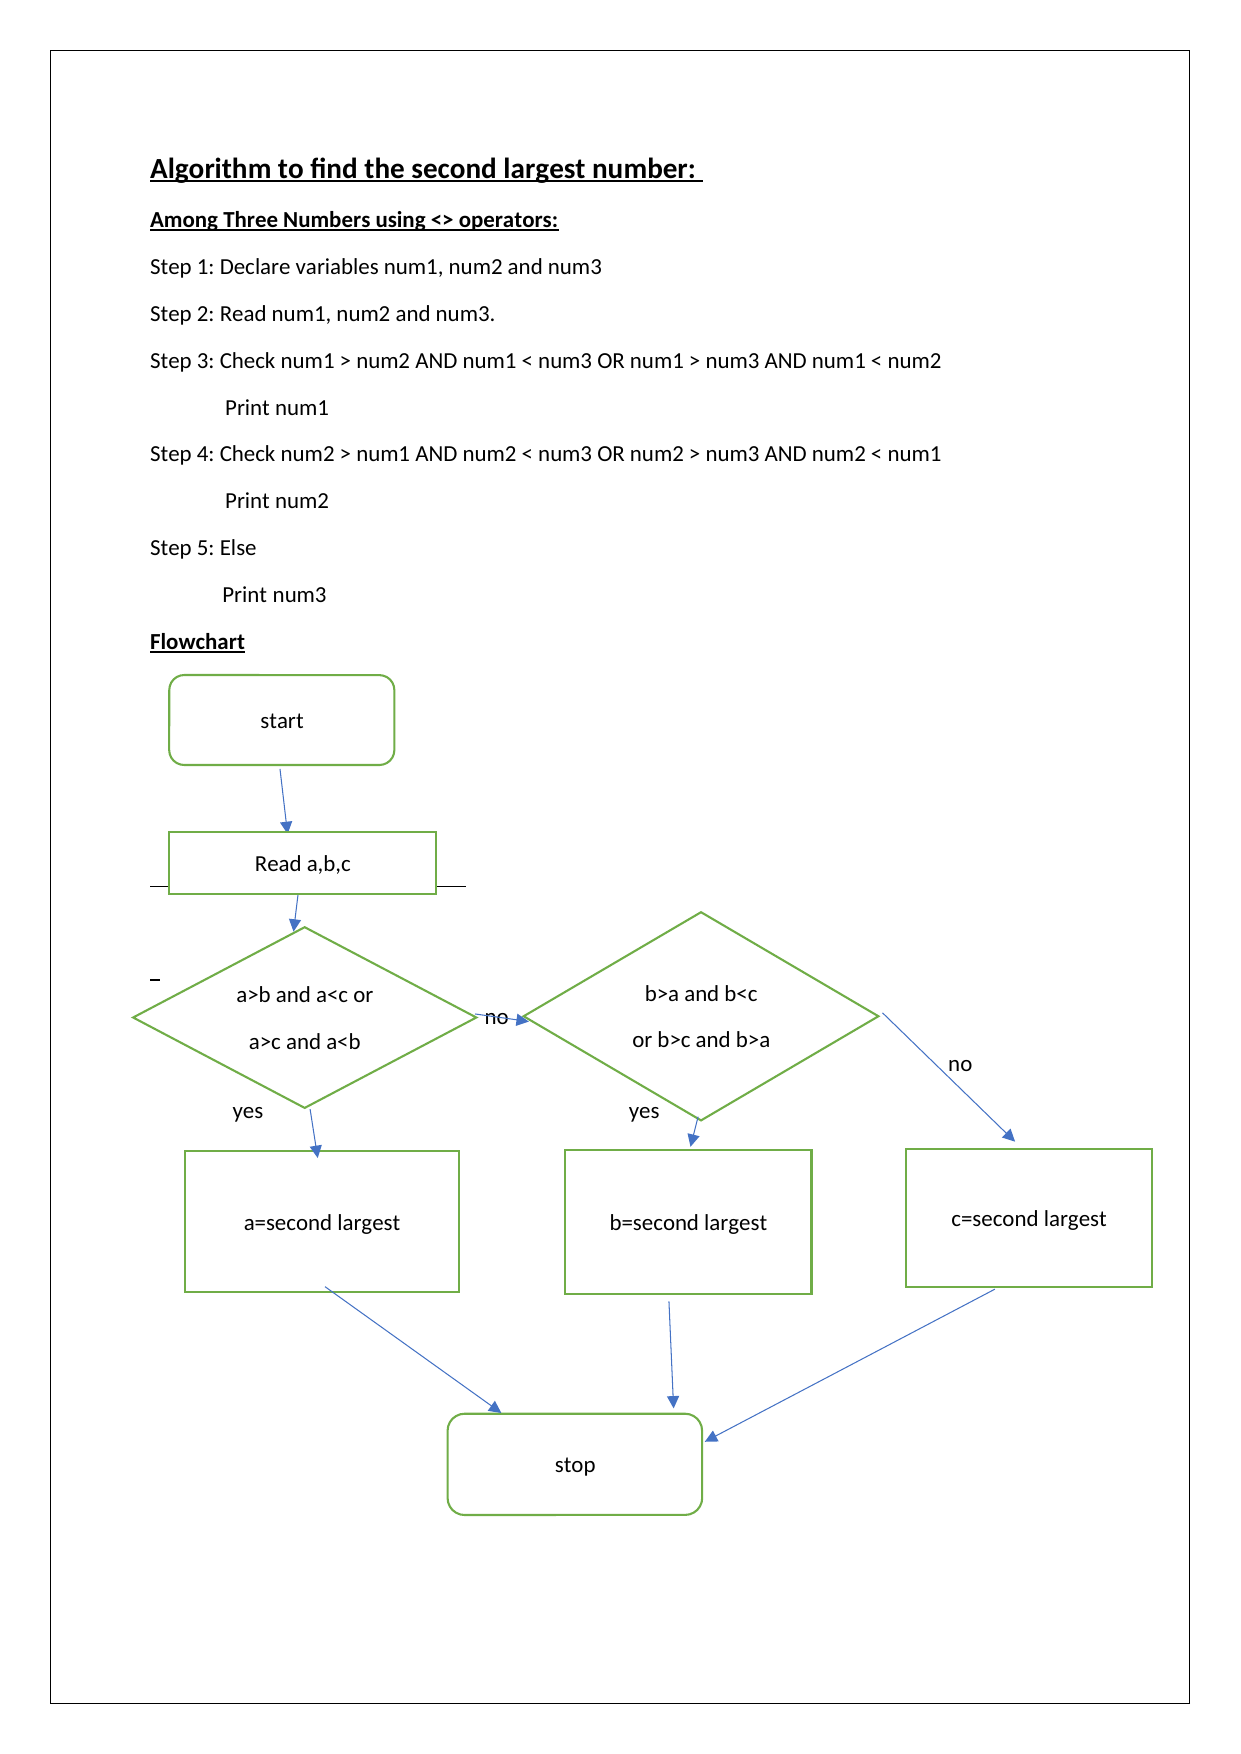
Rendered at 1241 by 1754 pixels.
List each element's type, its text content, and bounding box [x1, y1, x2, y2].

text no [922, 1049, 1090, 1077]
text Algorithm to find the second largest number: [150, 150, 1090, 186]
text Step 2: Read num1, num2 and num3. [150, 299, 1090, 327]
text yes no [452, 1002, 544, 1019]
text no [368, 1049, 623, 1077]
text yes yes [698, 1096, 995, 1124]
text no [779, 1049, 946, 1077]
text no [150, 1049, 241, 1077]
text yes no [457, 1015, 543, 1030]
text Print num3 [150, 580, 1090, 608]
text yes yes [150, 1096, 696, 1124]
text Print num2 [150, 486, 1090, 514]
text Step 5: Else [150, 533, 1090, 561]
text yes no [858, 1002, 1090, 1030]
text Flowchart [150, 627, 1090, 655]
text Step 4: Check num2 > num1 AND num2 < num3 OR num2 > num3 AND num2 < num1 [150, 439, 1090, 467]
text Step 1: Declare variables num1, num2 and num3 [150, 252, 1090, 280]
text yes yes [970, 1096, 1090, 1124]
text Print num1 [150, 393, 1090, 421]
text Step 3: Check num1 > num2 AND num1 < num3 OR num1 > num3 AND num1 < num2 [150, 346, 1090, 374]
text Among Three Numbers using <> operators: [150, 205, 1090, 233]
